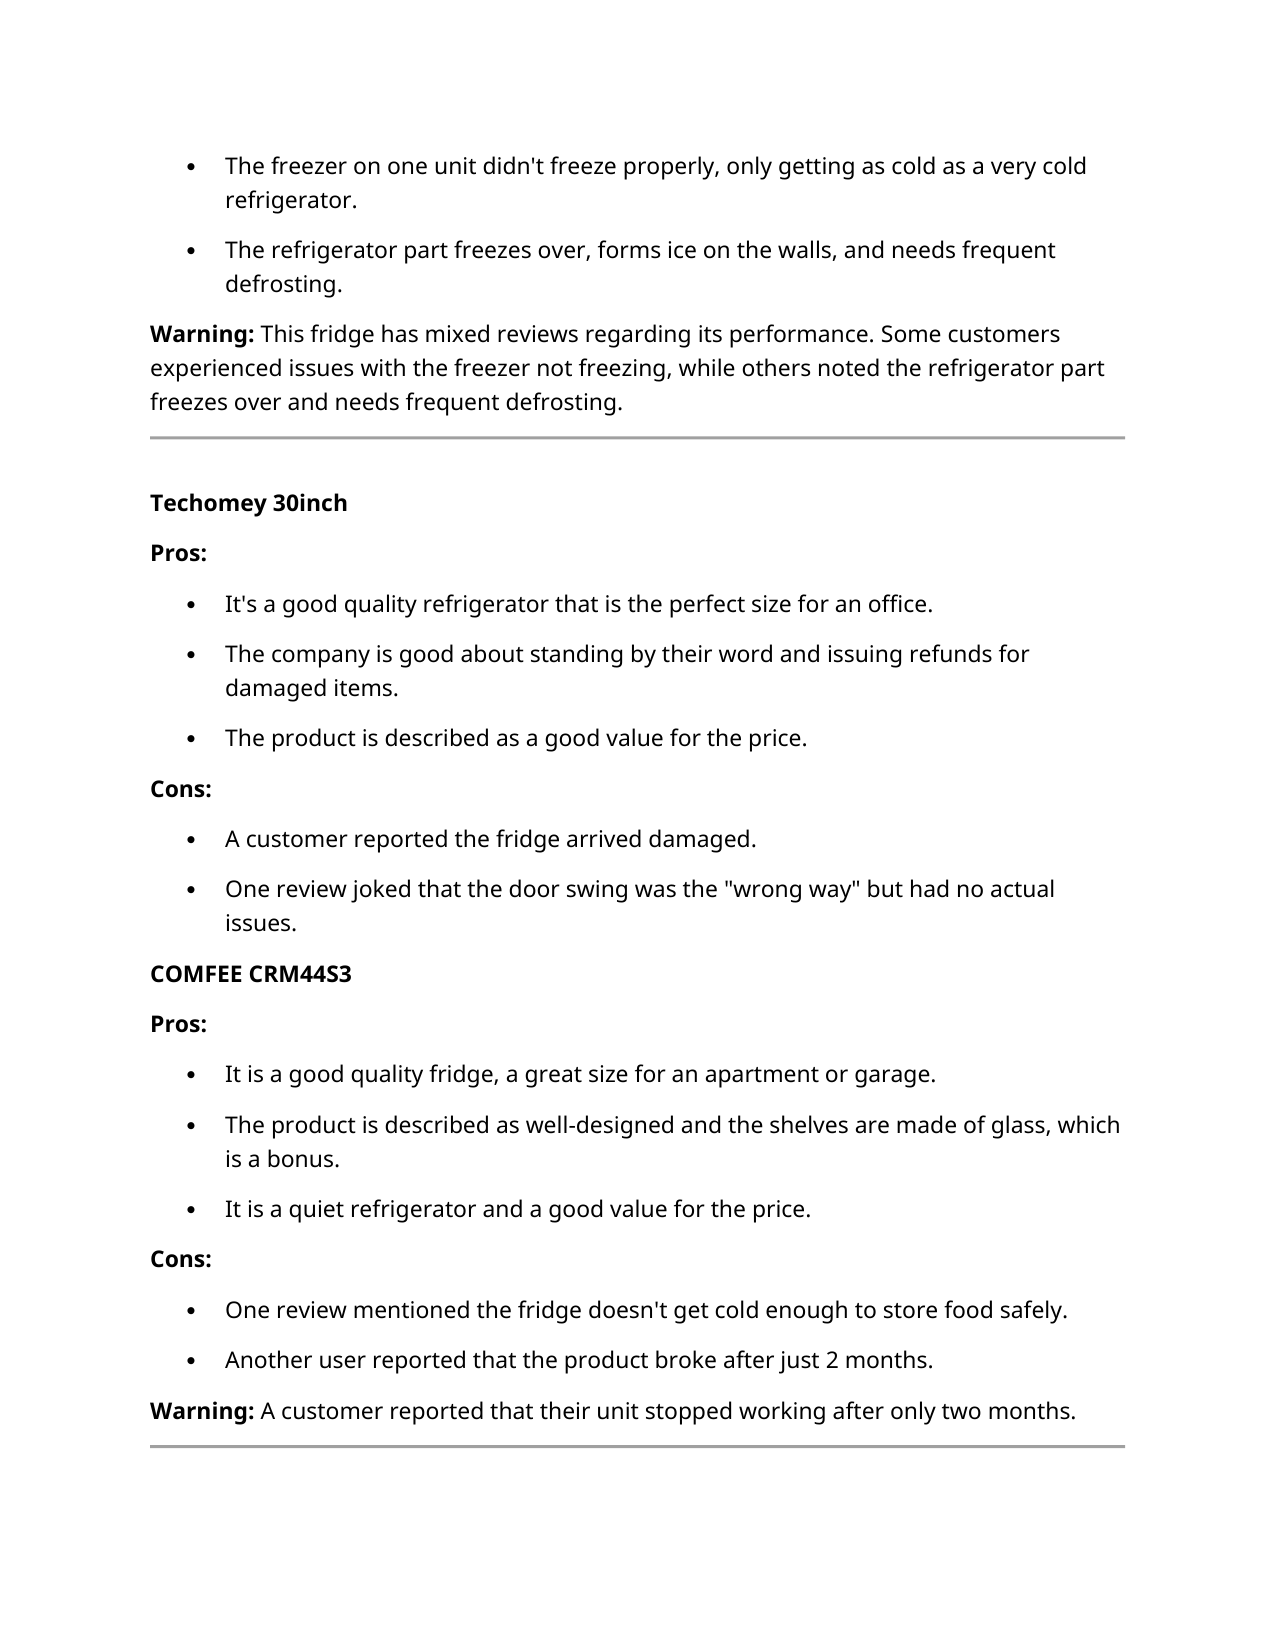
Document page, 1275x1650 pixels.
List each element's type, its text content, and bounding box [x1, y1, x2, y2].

text Cons: [150, 772, 1125, 804]
list Another user reported that the product broke after just 2 months. [187, 1344, 1125, 1375]
list It's a good quality refrigerator that is the perfect size for an office. [187, 587, 1125, 619]
text Pros: [150, 537, 1125, 568]
list The company is good about standing by their word and issuing refunds for damaged items. [187, 638, 1125, 703]
list The freezer on one unit didn't freeze properly, only getting as cold as a very cold refrigerator. [187, 150, 1125, 215]
list A customer reported the fridge arrived damaged. [187, 823, 1125, 854]
text Techomey 30inch [150, 487, 1125, 518]
text COMFEE CRM44S3 [150, 957, 1125, 989]
list The product is described as a good value for the price. [187, 722, 1125, 753]
text Pros: [150, 1008, 1125, 1039]
list One review joked that the door swing was the "wrong way" but had no actual issues. [187, 873, 1125, 938]
list It is a good quality fridge, a great size for an apartment or garage. [187, 1058, 1125, 1089]
list It is a quiet refrigerator and a good value for the price. [187, 1193, 1125, 1224]
text Cons: [150, 1243, 1125, 1274]
text Warning: This fridge has mixed reviews regarding its performance. Some customers experienced issues with the freezer not freezing, while others noted the refrigerator part freezes over and needs frequent defrosting. [150, 318, 1125, 417]
list The refrigerator part freezes over, forms ice on the walls, and needs frequent defrosting. [187, 234, 1125, 299]
list One review mentioned the fridge doesn't get cold enough to store food safely. [187, 1294, 1125, 1325]
list The product is described as well-designed and the shelves are made of glass, which is a bonus. [187, 1109, 1125, 1174]
text Warning: A customer reported that their unit stopped working after only two months. [150, 1394, 1125, 1426]
